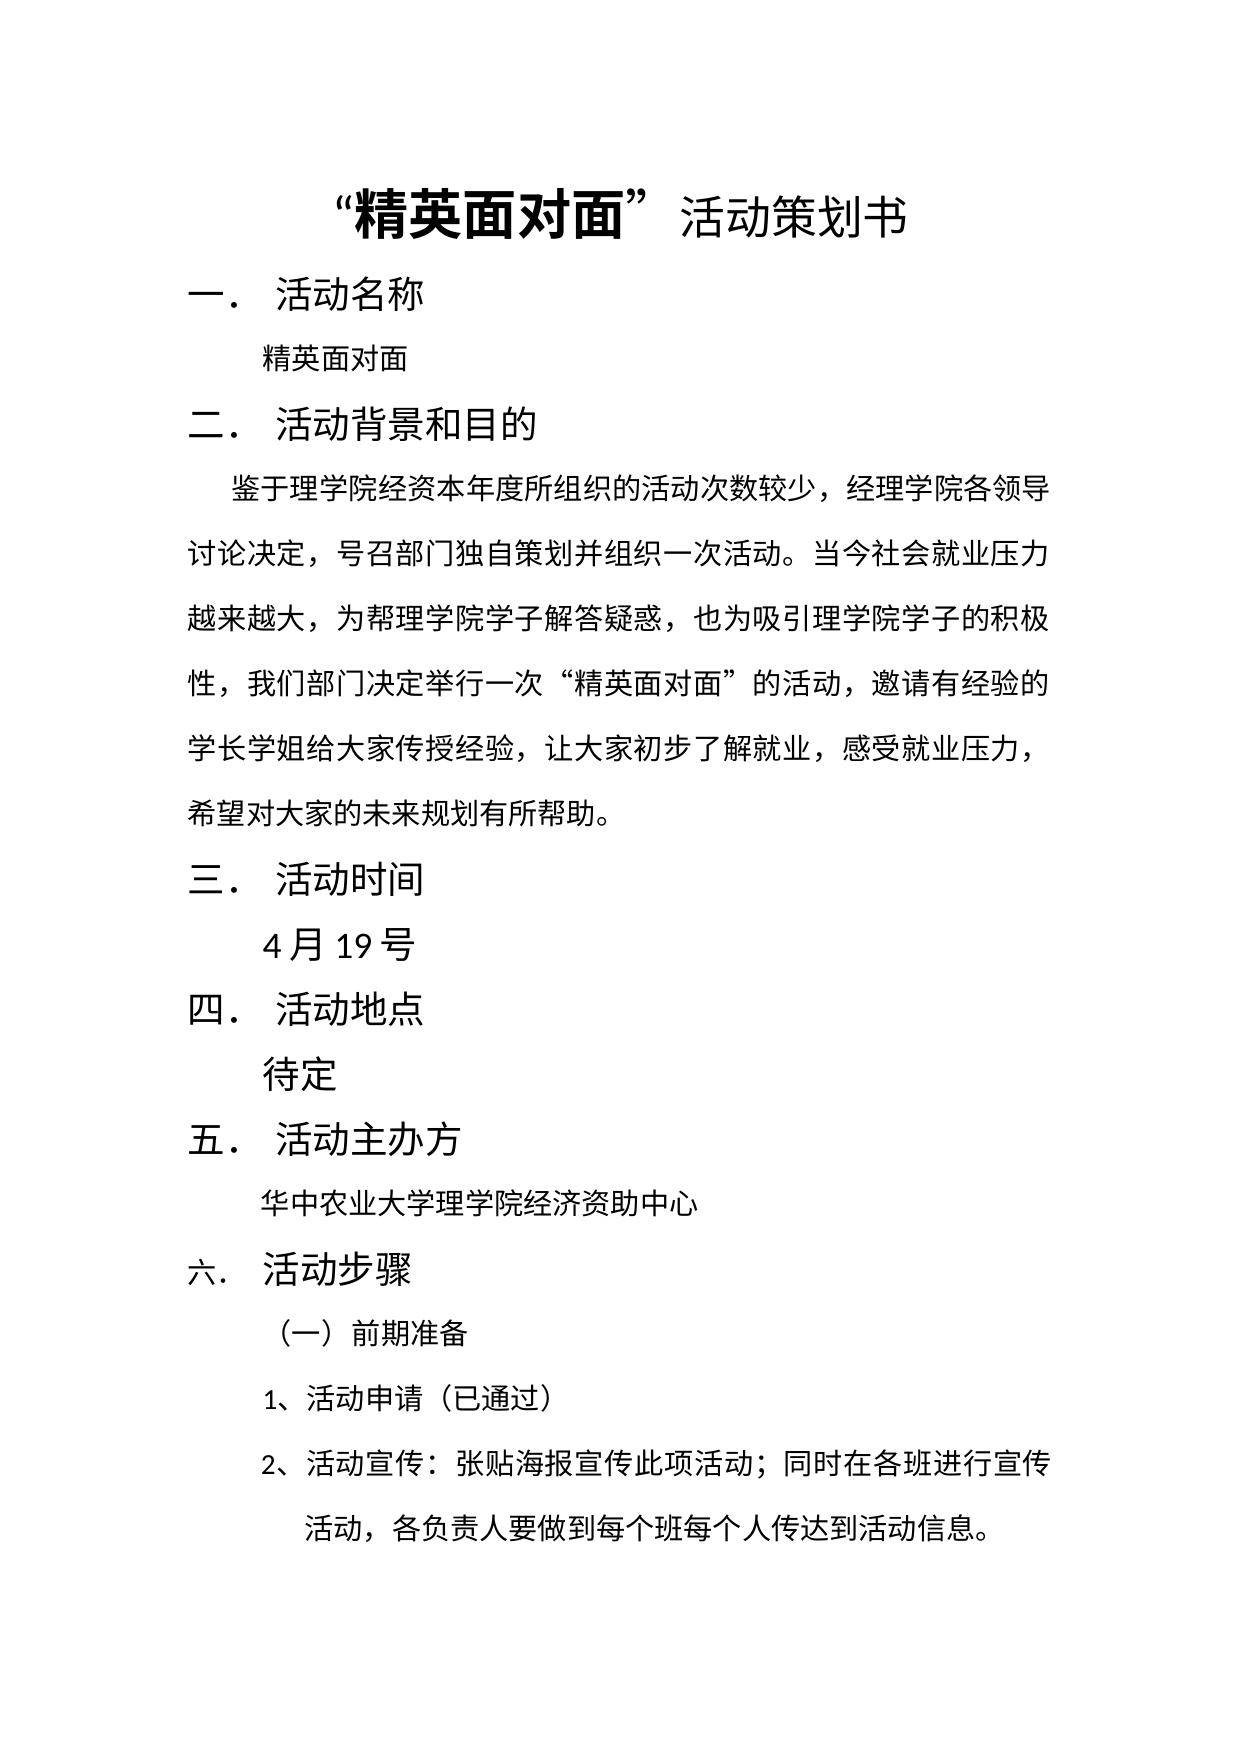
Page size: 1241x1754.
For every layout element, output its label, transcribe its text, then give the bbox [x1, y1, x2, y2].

list 活动背景和目的 [187, 389, 1053, 454]
list 鉴于理学院经资本年度所组织的活动次数较少，经理学院各领导讨论决定，号召部门独自策划并组织一次活动。当今社会就业压力越来越大，为帮理学院学子解答疑惑，也为吸引理学院学子的积极性，我们部门决定举行一次“精英面对面”的活动，邀请有经验的学长学姐给大家传授经验，让大家初步了解就业，感受就业压力，希望对大家的未来规划有所帮助。 [187, 454, 1053, 844]
list 活动主办方 [187, 1104, 1053, 1169]
text 2、活动宣传：张贴海报宣传此项活动；同时在各班进行宣传活动，各负责人要做到每个班每个人传达到活动信息。 [261, 1429, 1053, 1559]
text “精英面对面”活动策划书 [187, 162, 1053, 259]
list 待定 [187, 1039, 1053, 1104]
list 活动地点 [187, 974, 1053, 1039]
list 活动步骤 [187, 1234, 1053, 1299]
list 活动时间 [187, 844, 1053, 909]
text 1、活动申请（已通过） [262, 1364, 1053, 1429]
list 活动名称 [187, 259, 1053, 324]
list 精英面对面 [262, 324, 1053, 389]
text 华中农业大学理学院经济资助中心 [261, 1169, 1053, 1234]
list 4月19号 [262, 909, 1053, 974]
list 前期准备 [262, 1299, 1053, 1364]
